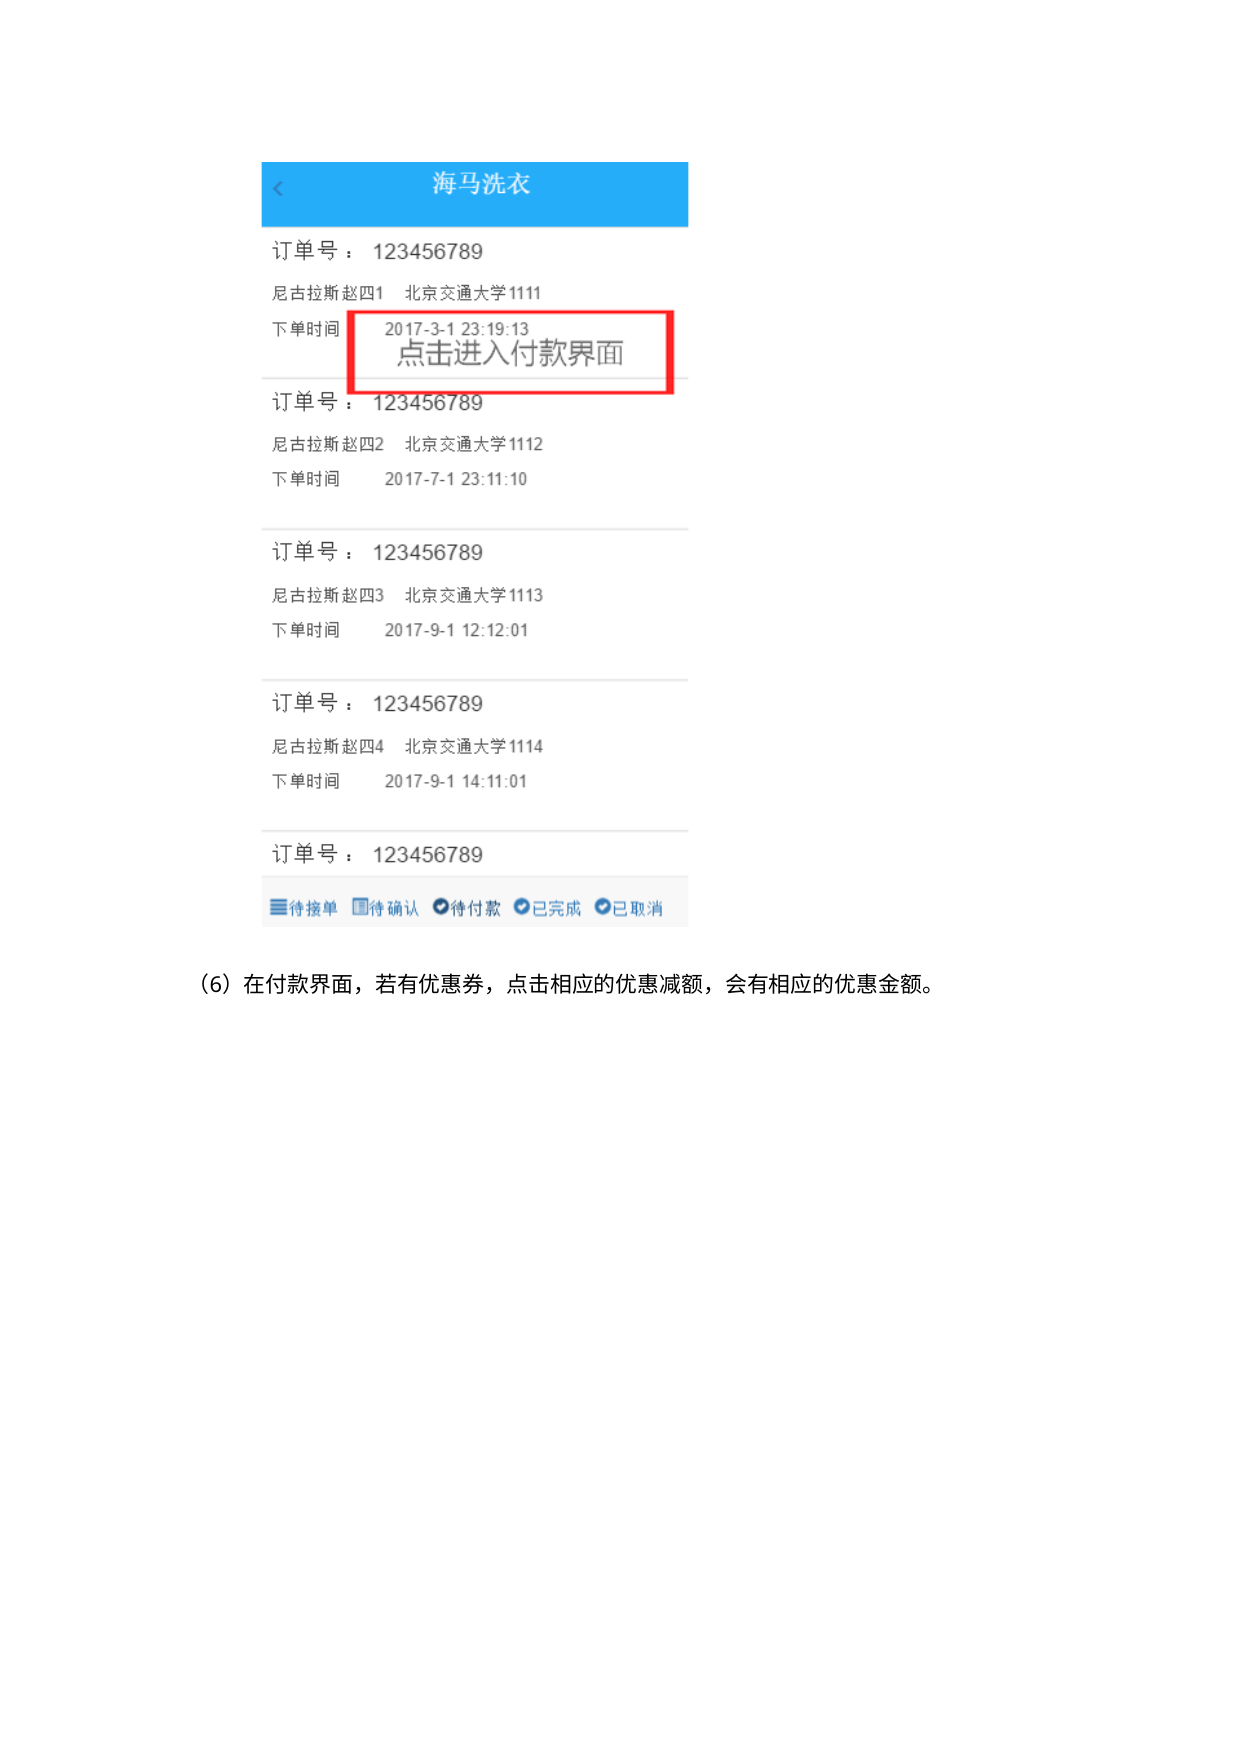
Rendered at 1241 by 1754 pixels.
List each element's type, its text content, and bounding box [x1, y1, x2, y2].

list 在付款界面，若有优惠券，点击相应的优惠减额，会有相应的优惠金额。 [187, 967, 1053, 999]
picture [261, 162, 689, 927]
